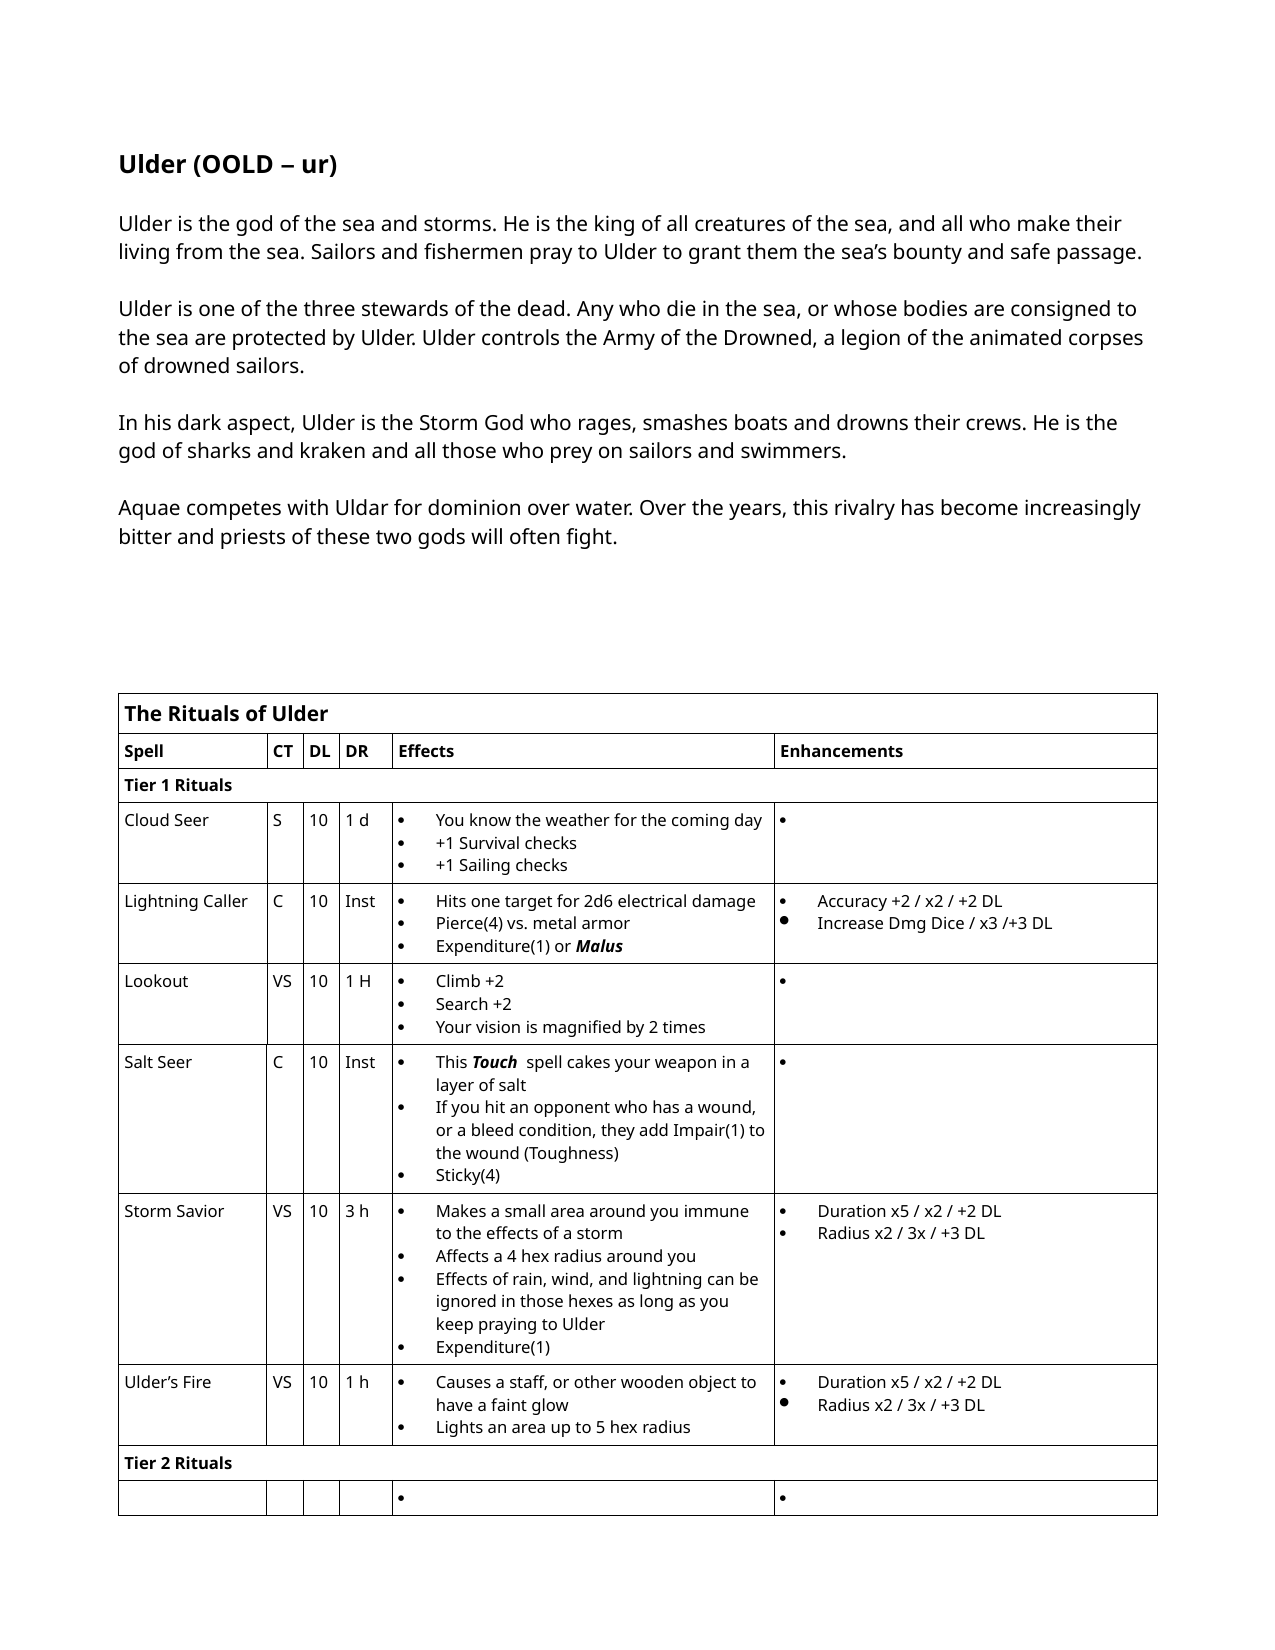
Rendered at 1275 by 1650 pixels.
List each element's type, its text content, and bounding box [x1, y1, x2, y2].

table_cell [119, 1481, 266, 1515]
table_cell Tier 1 Rituals [119, 769, 1157, 802]
table_cell 1 d [340, 803, 392, 882]
table_cell [775, 1045, 1157, 1192]
table_cell Ulder’s Fire [119, 1365, 266, 1444]
table_cell Climb +2 Search +2 Your vision is magnified by 2 times [393, 964, 774, 1044]
table_cell Spell [119, 734, 267, 768]
table_cell 10 [304, 964, 339, 1044]
table_cell C [267, 1045, 303, 1192]
table_cell Cloud Seer [119, 803, 267, 882]
text Ulder is one of the three stewards of the dead. Any who die in the sea, or whose bodies are consigned to the sea are protected by Ulder. Ulder controls the Army of the Drowned, a legion of the animated corpses of drowned sailors. [118, 294, 1157, 380]
table_header The Rituals of Ulder [119, 694, 1157, 733]
table_cell Causes a staff, or other wooden object to have a faint glow Lights an area up to 5 hex radius [393, 1365, 774, 1444]
table_cell VS [267, 1365, 303, 1444]
table_cell VS [268, 964, 303, 1044]
table_cell 1 H [340, 964, 392, 1044]
table_cell [393, 1481, 774, 1515]
table_cell Duration x5 / x2 / +2 DL Radius x2 / 3x / +3 DL [775, 1194, 1157, 1364]
table_cell Lightning Caller [119, 884, 267, 963]
table_cell Enhancements [775, 734, 1157, 768]
table_cell C [268, 884, 303, 963]
table_cell 1 h [340, 1365, 392, 1444]
table_cell 3 h [340, 1194, 392, 1364]
table_cell Duration x5 / x2 / +2 DL Radius x2 / 3x / +3 DL [775, 1365, 1157, 1444]
table_cell Lookout [119, 964, 267, 1044]
table_cell Tier 2 Rituals [119, 1446, 1157, 1480]
table_cell [775, 964, 1157, 1044]
table_cell Inst [340, 1045, 392, 1192]
table_cell Hits one target for 2d6 electrical damage Pierce(4) vs. metal armor Expenditure(1) or Malus [393, 884, 774, 963]
table_cell [775, 1481, 1157, 1515]
text Ulder is the god of the sea and storms. He is the king of all creatures of the sea, and all who make their living from the sea. Sailors and fishermen pray to Ulder to grant them the sea’s bounty and safe passage. [118, 209, 1157, 266]
text Ulder (OOLD – ur) [118, 147, 1157, 181]
table_cell Salt Seer [119, 1045, 266, 1192]
table_cell You know the weather for the coming day +1 Survival checks +1 Sailing checks [393, 803, 774, 882]
text In his dark aspect, Ulder is the Storm God who rages, smashes boats and drowns their crews. He is the god of sharks and kraken and all those who prey on sailors and swimmers. [118, 408, 1157, 465]
table_cell [267, 1481, 303, 1515]
table_cell Effects [393, 734, 774, 768]
table_cell [340, 1481, 392, 1515]
table_cell VS [267, 1194, 303, 1364]
text Aquae competes with Uldar for dominion over water. Over the years, this rivalry has become increasingly bitter and priests of these two gods will often fight. [118, 493, 1157, 550]
table_cell Storm Savior [119, 1194, 266, 1364]
table_cell 10 [304, 884, 339, 963]
table_cell 10 [304, 803, 339, 882]
table_cell DL [304, 734, 339, 768]
table_cell Inst [340, 884, 392, 963]
table_cell Accuracy +2 / x2 / +2 DL Increase Dmg Dice / x3 /+3 DL [775, 884, 1157, 963]
table_cell This Touch spell cakes your weapon in a layer of salt If you hit an opponent who has a wound, or a bleed condition, they add Impair(1) to the wound (Toughness) Sticky(4) [393, 1045, 774, 1192]
table_cell S [268, 803, 303, 882]
table_cell CT [268, 734, 303, 768]
table_cell 10 [304, 1194, 339, 1364]
table_cell 10 [304, 1365, 339, 1444]
table_cell [775, 803, 1157, 882]
table_cell [304, 1481, 339, 1515]
table_cell DR [340, 734, 392, 768]
table_cell Makes a small area around you immune to the effects of a storm Affects a 4 hex radius around you Effects of rain, wind, and lightning can be ignored in those hexes as long as you keep praying to Ulder Expenditure(1) [393, 1194, 774, 1364]
table_cell 10 [304, 1045, 339, 1192]
